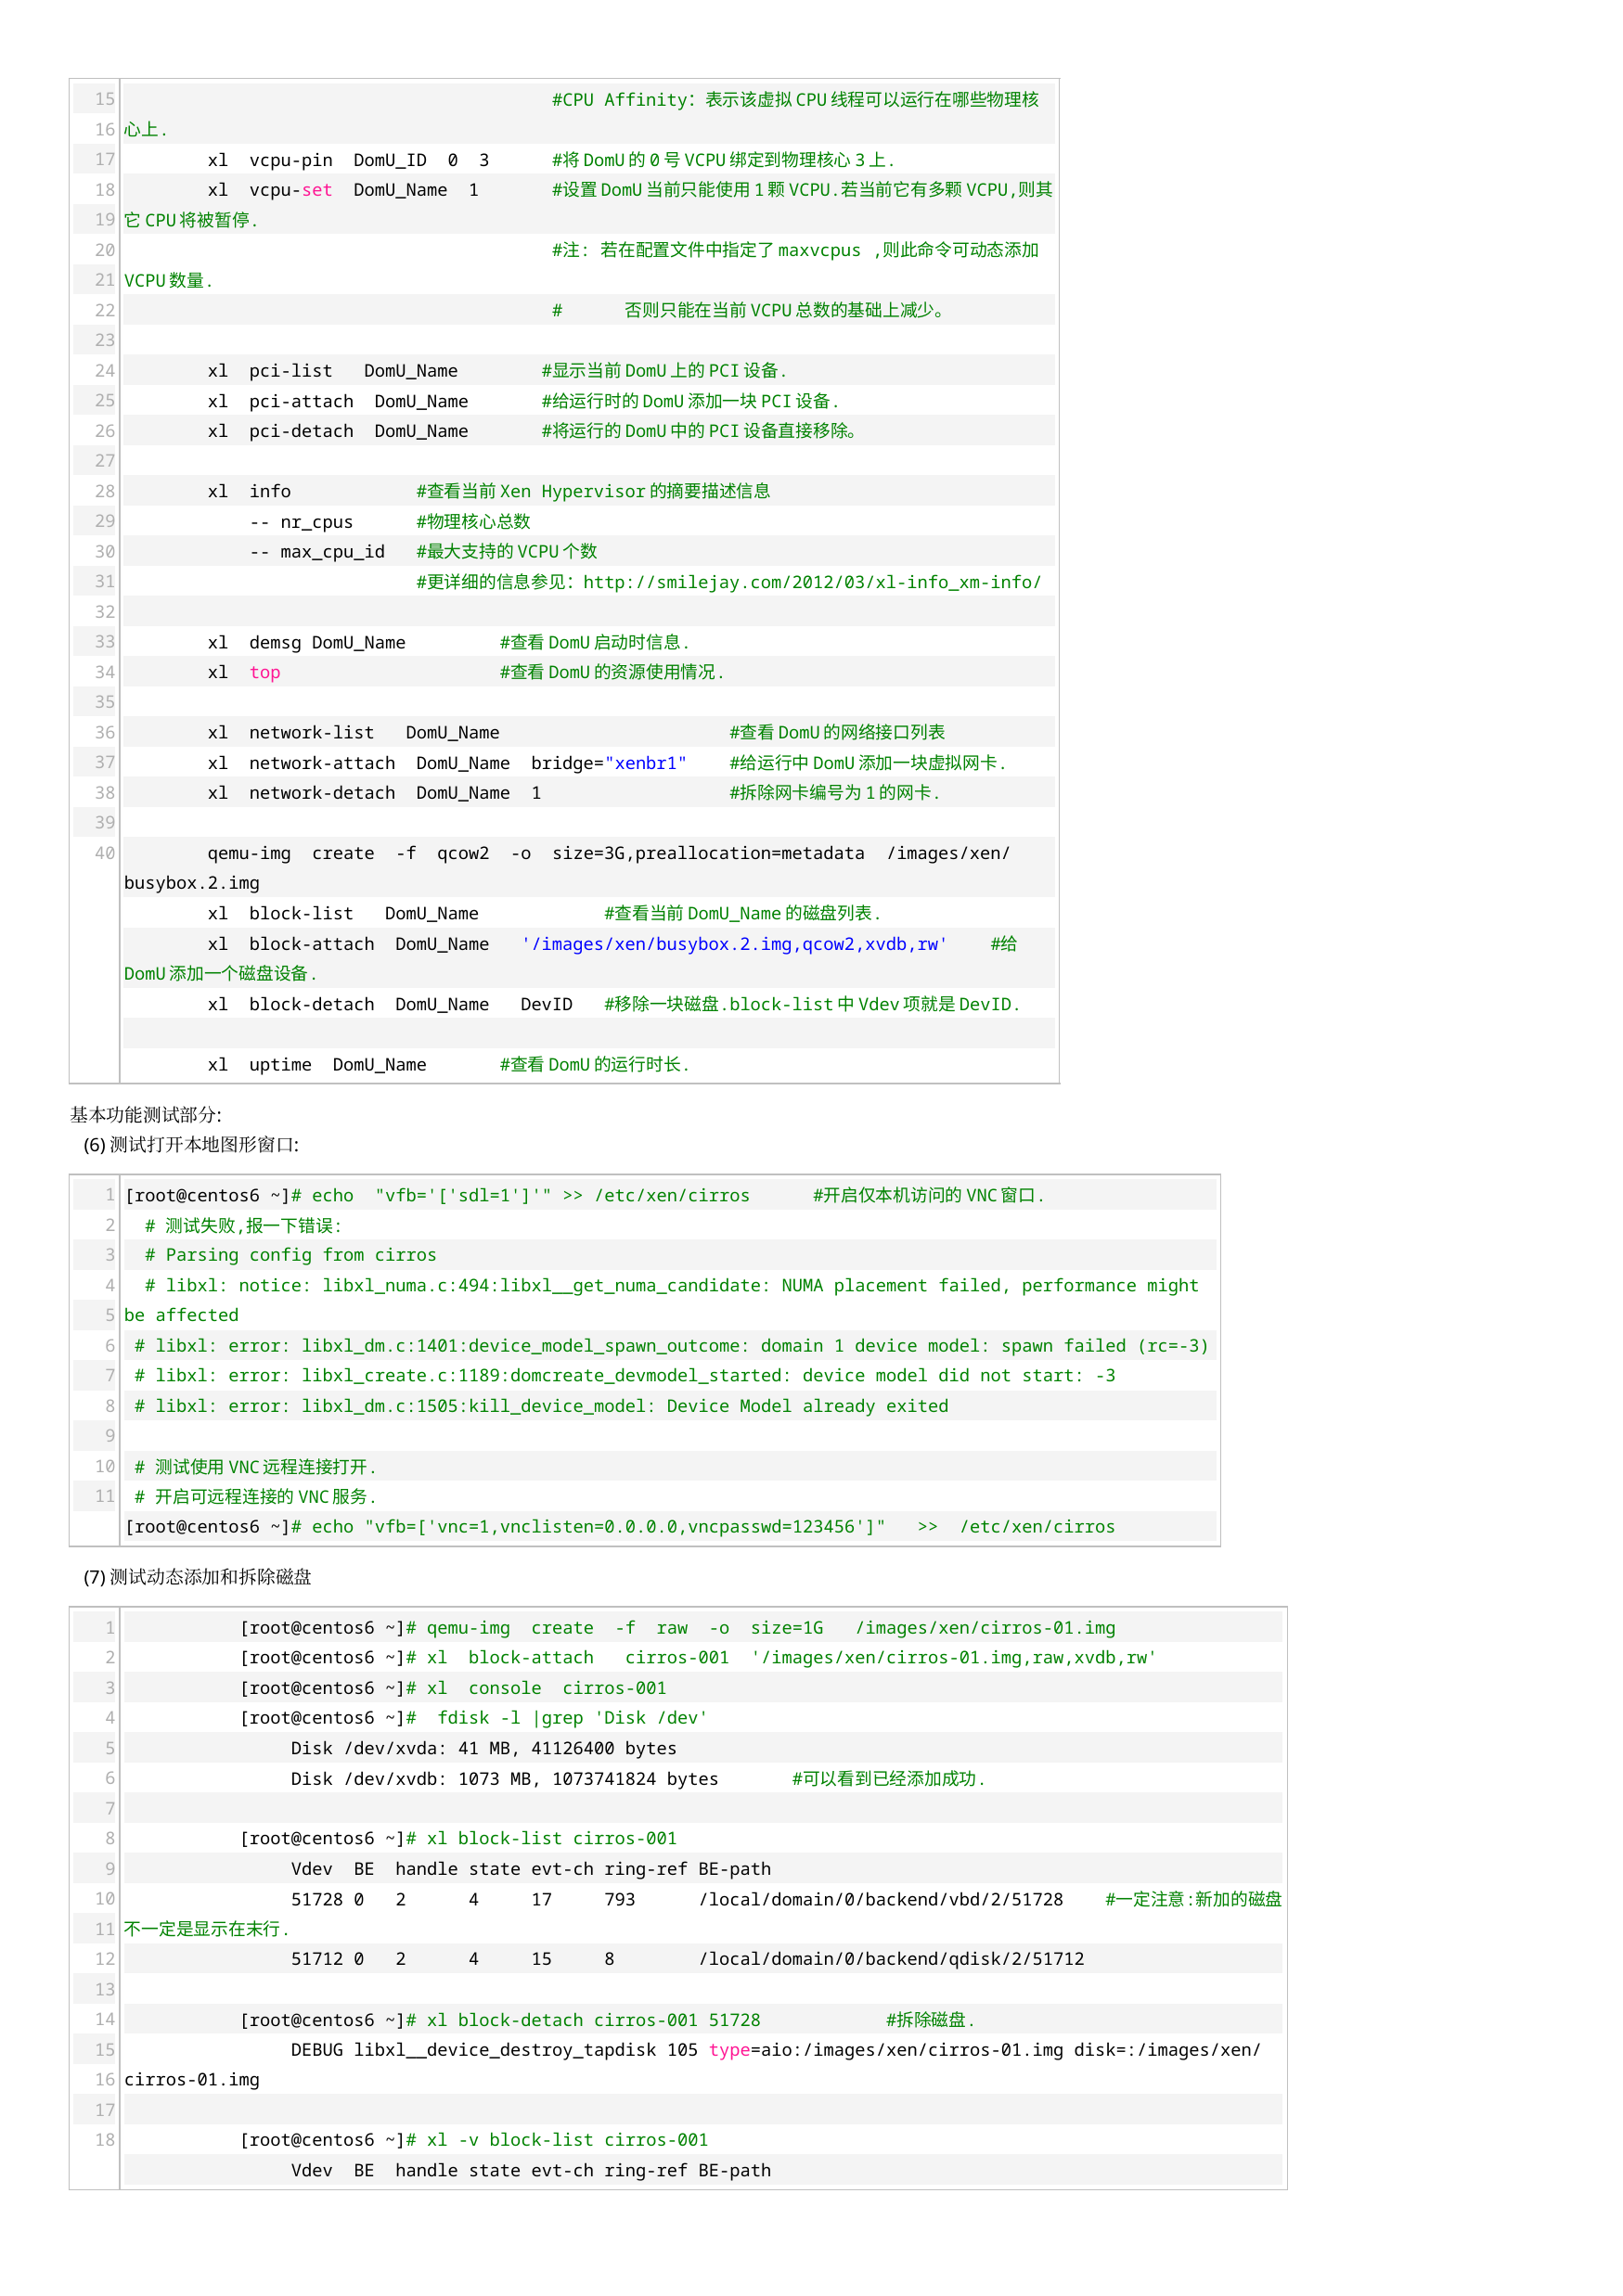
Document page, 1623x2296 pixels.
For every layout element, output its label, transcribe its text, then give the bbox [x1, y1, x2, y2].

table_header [121, 1608, 1287, 2189]
text (7) 测试动态添加和拆除磁盘 [70, 1561, 1552, 1592]
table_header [121, 79, 1059, 1083]
table_header 1 2 3 4 5 6 7 8 9 10 11 [70, 1175, 119, 1546]
table_header [root@centos6 ~]# echo "vfb='['sdl=1']'" >> /etc/xen/cirros #开启仅本机访问的VNC窗口. # 测试失败,报一下错误: # Parsing config from cirros # libxl: notice: libxl_numa.c:494:libxl__get_numa_candidate: NUMA placement failed, performance might be affected # libxl: error: libxl_dm.c:1401:device_model_spawn_outcome: domain 1 device model: spawn failed (rc=-3) # libxl: error: libxl_create.c:1189:domcreate_devmodel_started: device model did not start: -3 # libxl: error: libxl_dm.c:1505:kill_device_model: Device Model already exited # 测试使用VNC远程连接打开. # 开启可远程连接的VNC服务. [root@centos6 ~]# echo "vfb=['vnc=1,vnclisten=0.0.0.0,vncpasswd=123456']" >> /etc/xen/cirros [121, 1175, 1220, 1546]
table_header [70, 1608, 119, 2189]
text 基本功能测试部分: (6) 测试打开本地图形窗口: [70, 1098, 1552, 1159]
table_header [70, 79, 119, 1083]
